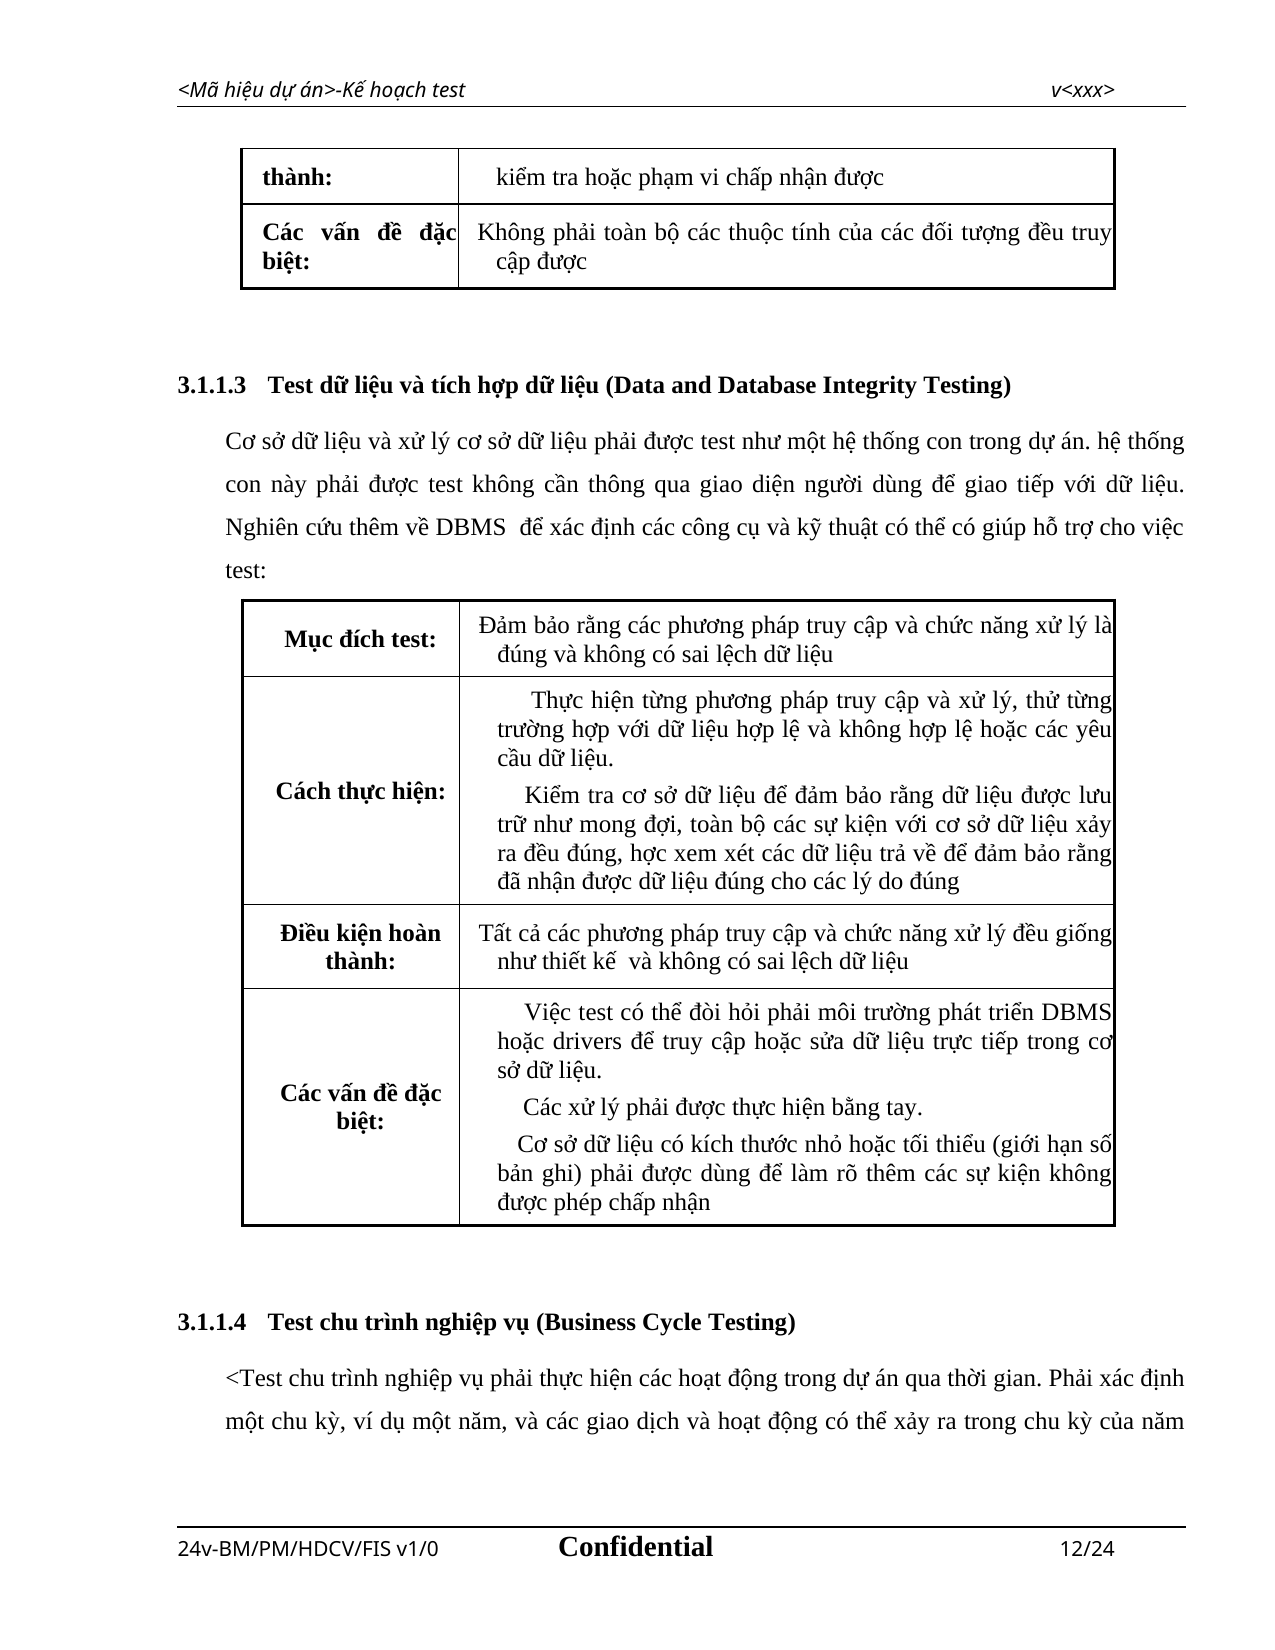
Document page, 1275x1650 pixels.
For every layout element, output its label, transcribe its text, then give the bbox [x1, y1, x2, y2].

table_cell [243, 149, 458, 203]
table_header Mục đích test: [244, 602, 459, 676]
text Cơ sở dữ liệu và xử lý cơ sở dữ liệu phải được test như một hệ thống con trong dự án. hệ thống con này phải được test không cần thông qua giao diện người dùng để giao tiếp với dữ liệu. Nghiên cứu thêm về DBMS để xác định các công cụ và kỹ thuật có thể có giúp hỗ trợ cho việc test: [225, 426, 1186, 584]
table_cell  Thực hiện từng phương pháp truy cập và xử lý, thử từng trường hợp với dữ liệu hợp lệ và không hợp lệ hoặc các yêu cầu dữ liệu.  Kiểm tra cơ sở dữ liệu để đảm bảo rằng dữ liệu được lưu trữ như mong đợi, toàn bộ các sự kiện với cơ sở dữ liệu xảy ra đều đúng, hợc xem xét các dữ liệu trả về để đảm bảo rằng đã nhận được dữ liệu đúng cho các lý do đúng [460, 677, 1113, 903]
subtitle Test dữ liệu và tích hợp dữ liệu (Data and Database Integrity Testing) [177, 370, 1186, 399]
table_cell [459, 149, 1113, 203]
table_cell Không phải toàn bộ các thuộc tính của các đối tượng đều truy cập được [459, 205, 1113, 287]
table_cell Các vấn đề đặc biệt: [243, 205, 458, 287]
table_cell Cách thực hiện: [244, 677, 459, 903]
table_cell Tất cả các phương pháp truy cập và chức năng xử lý đều giống như thiết kế và không có sai lệch dữ liệu [460, 905, 1113, 988]
subtitle Test chu trình nghiệp vụ (Business Cycle Testing) [177, 1307, 1186, 1336]
table_cell Các vấn đề đặc biệt: [244, 989, 459, 1224]
table_cell Điều kiện hoàn thành: [244, 905, 459, 988]
table_header Đảm bảo rằng các phương pháp truy cập và chức năng xử lý là đúng và không có sai lệch dữ liệu [460, 602, 1113, 676]
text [225, 1363, 1186, 1435]
